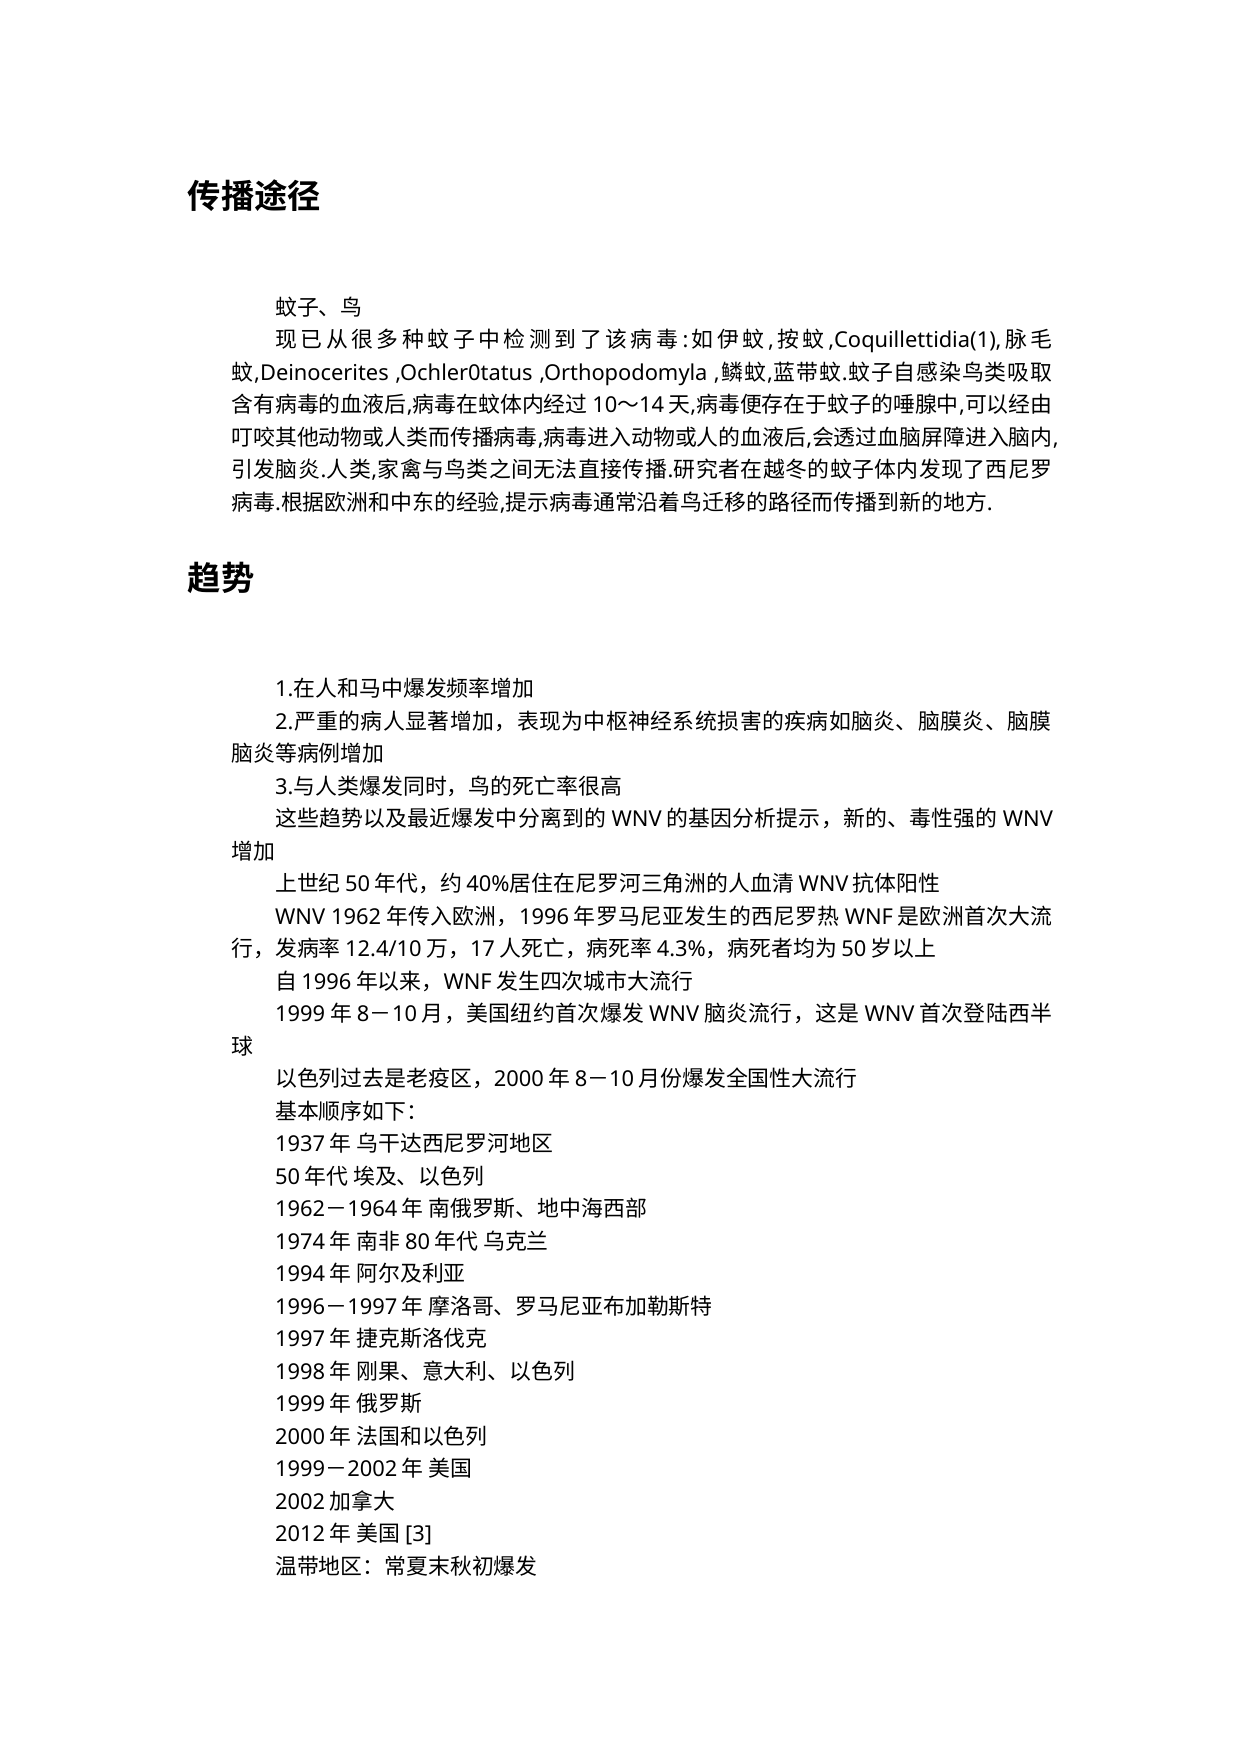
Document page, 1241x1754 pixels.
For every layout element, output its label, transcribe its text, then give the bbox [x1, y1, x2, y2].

subtitle 传播途径 [187, 162, 1053, 227]
text 2012年 美国 [3] [231, 1516, 1053, 1548]
text 50年代 埃及、以色列 [231, 1158, 1053, 1191]
text 1962－1964年 南俄罗斯、地中海西部 [231, 1191, 1053, 1223]
text 3.与人类爆发同时，鸟的死亡率很高 [231, 768, 1053, 801]
text 1937年 乌干达西尼罗河地区 [231, 1126, 1053, 1158]
text 2000年 法国和以色列 [231, 1418, 1053, 1451]
text 温带地区：常夏末秋初爆发 [231, 1548, 1053, 1581]
text 现已从很多种蚊子中检测到了该病毒:如伊蚊,按蚊,Coquillettidia(1),脉毛蚊,Deinocerites ,Ochler0tatus ,Orthopodomyla ,鳞蚊,蓝带蚊.蚊子自感染鸟类吸取含有病毒的血液后,病毒在蚊体内经过10～14天,病毒便存在于蚊子的唾腺中,可以经由叮咬其他动物或人类而传播病毒,病毒进入动物或人的血液后,会透过血脑屏障进入脑内,引发脑炎.人类,家禽与鸟类之间无法直接传播.研究者在越冬的蚊子体内发现了西尼罗病毒.根据欧洲和中东的经验,提示病毒通常沿着鸟迁移的路径而传播到新的地方. [231, 322, 1053, 517]
text 蚊子、鸟 [231, 289, 1053, 322]
text 1999－2002年 美国 [231, 1451, 1053, 1483]
text 基本顺序如下： [231, 1093, 1053, 1126]
text 2.严重的病人显著增加，表现为中枢神经系统损害的疾病如脑炎、脑膜炎、脑膜脑炎等病例增加 [231, 703, 1053, 768]
text 1999年8－10月，美国纽约首次爆发WNV脑炎流行，这是WNV首次登陆西半球 [231, 996, 1053, 1061]
text 以色列过去是老疫区，2000年8－10月份爆发全国性大流行 [231, 1061, 1053, 1093]
text 1997年 捷克斯洛伐克 [231, 1321, 1053, 1353]
text 上世纪50年代，约40%居住在尼罗河三角洲的人血清WNV抗体阳性 [231, 866, 1053, 898]
subtitle 趋势 [187, 544, 1053, 609]
text 1.在人和马中爆发频率增加 [231, 671, 1053, 703]
text WNV 1962年传入欧洲，1996年罗马尼亚发生的西尼罗热WNF是欧洲首次大流行，发病率12.4/10万，17人死亡，病死率4.3%，病死者均为50岁以上 [231, 898, 1053, 963]
text 2002加拿大 [231, 1483, 1053, 1516]
text 这些趋势以及最近爆发中分离到的WNV的基因分析提示，新的、毒性强的WNV增加 [231, 801, 1053, 866]
text 1996－1997年 摩洛哥、罗马尼亚布加勒斯特 [231, 1288, 1053, 1321]
text 1998年 刚果、意大利、以色列 [231, 1353, 1053, 1386]
text 1999年 俄罗斯 [231, 1386, 1053, 1418]
text 1994年 阿尔及利亚 [231, 1256, 1053, 1288]
text 自1996年以来，WNF发生四次城市大流行 [231, 963, 1053, 996]
text 1974年 南非 80年代 乌克兰 [231, 1223, 1053, 1256]
